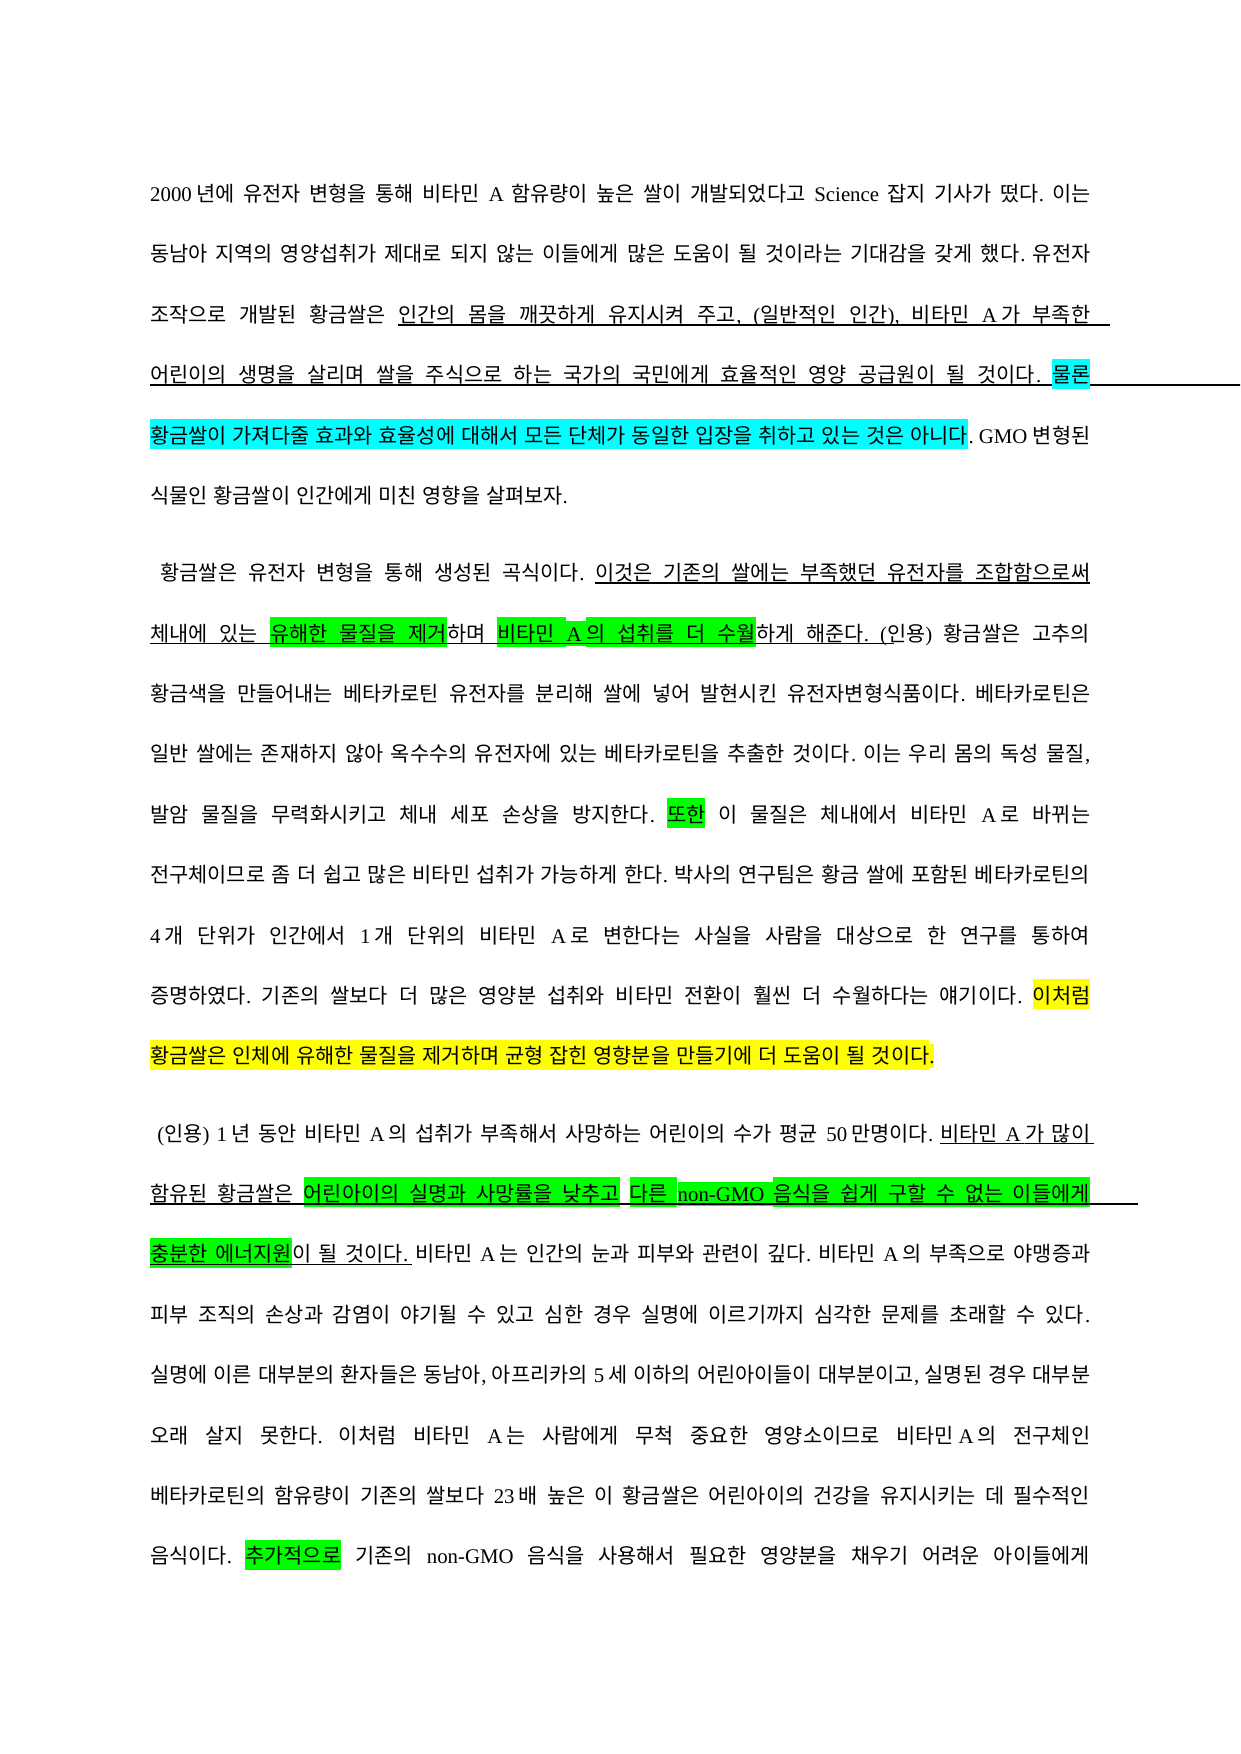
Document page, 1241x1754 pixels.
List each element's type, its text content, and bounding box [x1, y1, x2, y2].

text 2000년에 유전자 변형을 통해 비타민 A 함유량이 높은 쌀이 개발되었다고 Science 잡지 기사가 떴다. 이는 동남아 지역의 영양섭취가 제대로 되지 않는 이들에게 많은 도움이 될 것이라는 기대감을 갖게 했다. 유전자 조작으로 개발된 황금쌀은 인간의 몸을 깨끗하게 유지시켜 주고, (일반적인 인간), 비타민 A가 부족한 어린이의 생명을 살리며 쌀을 주식으로 하는 국가의 국민에게 효율적인 영양 공급원이 될 것이다. 물론 황금쌀이 가져다줄 효과와 효율성에 대해서 모든 단체가 동일한 입장을 취하고 있는 것은 아니다. GMO 변형된 식물인 황금쌀이 인간에게 미친 영향을 살펴보자. [150, 386, 1090, 509]
text 2000년에 유전자 변형을 통해 비타민 A 함유량이 높은 쌀이 개발되었다고 Science 잡지 기사가 떴다. 이는 동남아 지역의 영양섭취가 제대로 되지 않는 이들에게 많은 도움이 될 것이라는 기대감을 갖게 했다. 유전자 조작으로 개발된 황금쌀은 인간의 몸을 깨끗하게 유지시켜 주고, (일반적인 인간), 비타민 A가 부족한 어린이의 생명을 살리며 쌀을 주식으로 하는 국가의 국민에게 효율적인 영양 공급원이 될 것이다. 물론 황금쌀이 가져다줄 효과와 효율성에 대해서 모든 단체가 동일한 입장을 취하고 있는 것은 아니다. GMO 변형된 식물인 황금쌀이 인간에게 미친 영향을 살펴보자. [150, 177, 1090, 384]
text 황금쌀은 유전자 변형을 통해 생성된 곡식이다. 이것은 기존의 쌀에는 부족했던 유전자를 조합함으로써 체내에 있는 유해한 물질을 제거하며 비타민 A의 섭취를 더 수월하게 해준다. (인용) 황금쌀은 고추의 황금색을 만들어내는 베타카로틴 유전자를 분리해 쌀에 넣어 발현시킨 유전자변형식품이다. 베타카로틴은 일반 쌀에는 존재하지 않아 옥수수의 유전자에 있는 베타카로틴을 추출한 것이다. 이는 우리 몸의 독성 물질, 발암 물질을 무력화시키고 체내 세포 손상을 방지한다. 또한 이 물질은 체내에서 비타민 A로 바뀌는 전구체이므로 좀 더 쉽고 많은 비타민 섭취가 가능하게 한다. 박사의 연구팀은 황금 쌀에 포함된 베타카로틴의 4개 단위가 인간에서 1개 단위의 비타민 A로 변한다는 사실을 사람을 대상으로 한 연구를 통하여 증명하였다. 기존의 쌀보다 더 많은 영양분 섭취와 비타민 전환이 훨씬 더 수월하다는 얘기이다. 이처럼 황금쌀은 인체에 유해한 물질을 제거하며 균형 잡힌 영향분을 만들기에 더 도움이 될 것이다. [150, 556, 1090, 1070]
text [150, 1205, 1090, 1570]
